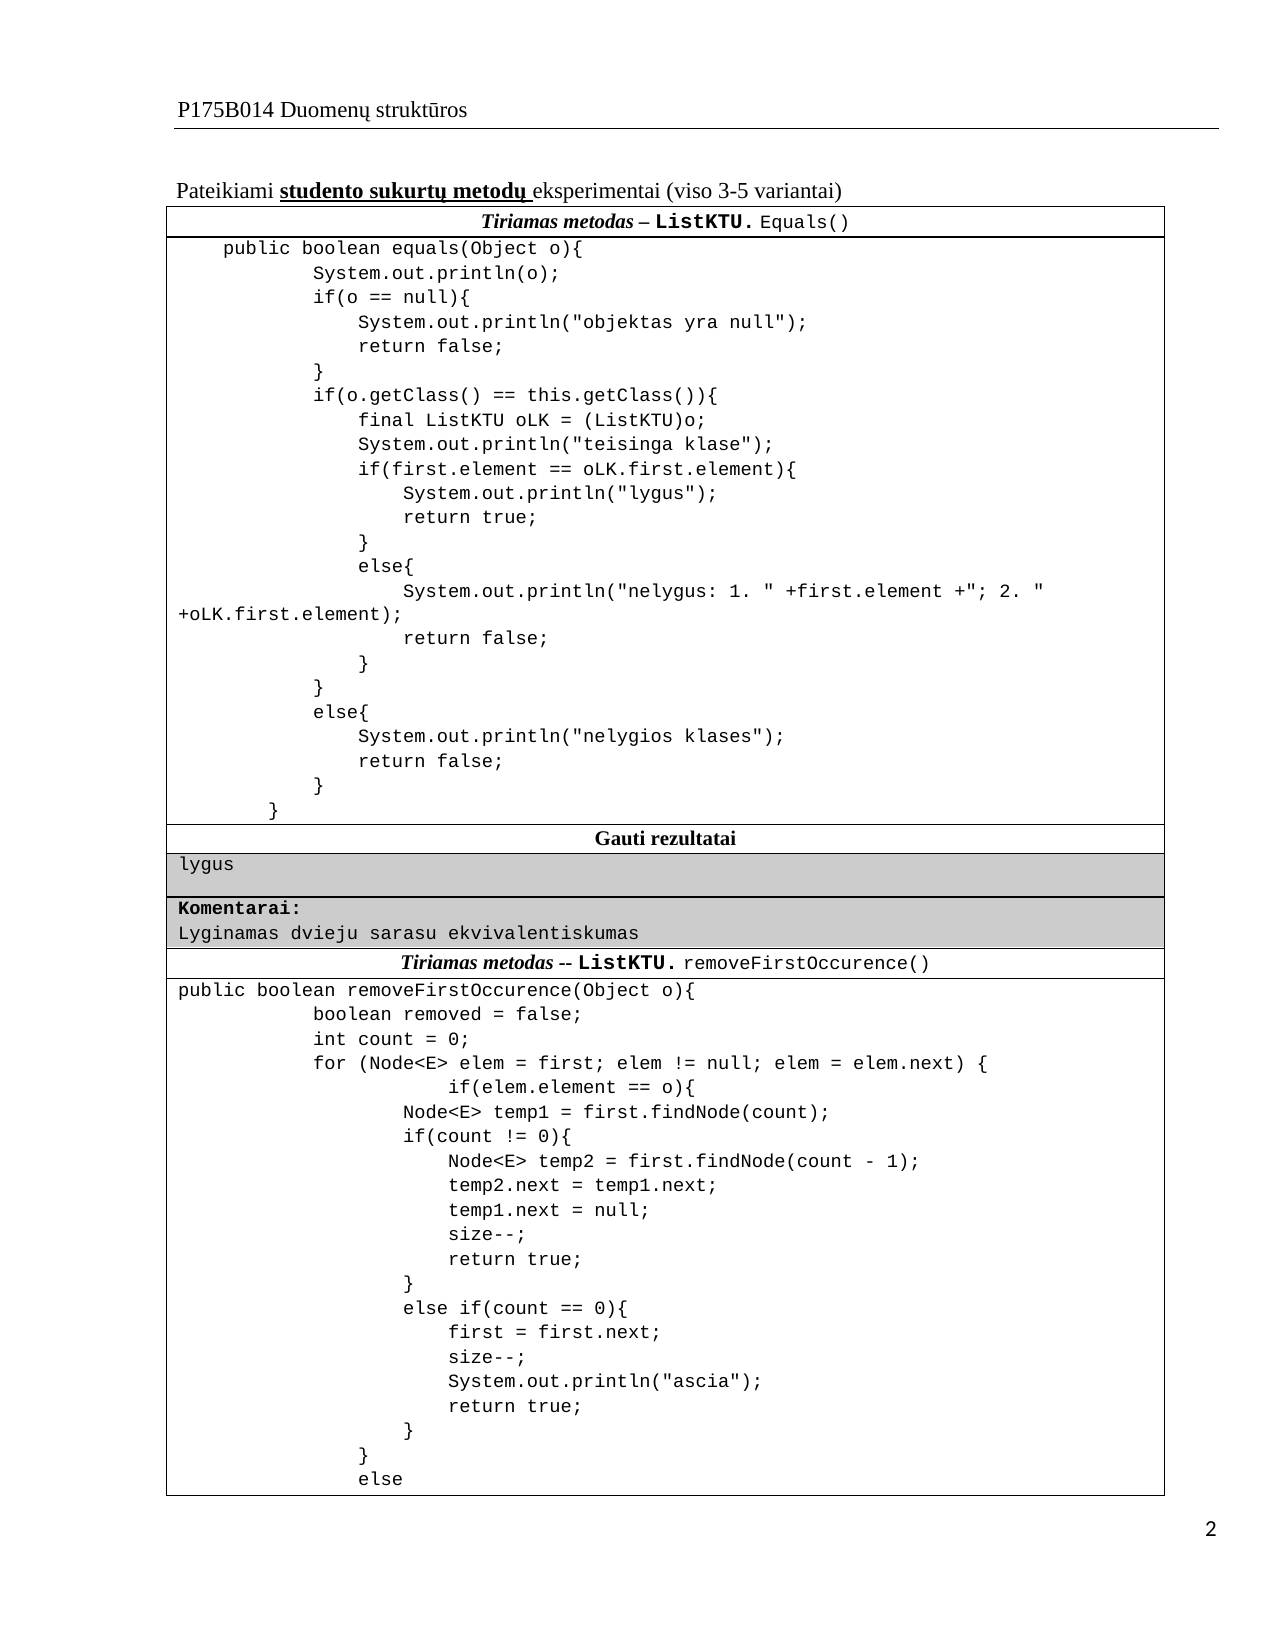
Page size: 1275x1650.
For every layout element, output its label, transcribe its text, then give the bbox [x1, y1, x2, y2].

table_cell Komentarai: Lyginamas dvieju sarasu ekvivalentiskumas [167, 898, 1164, 947]
table_header Tiriamas metodas – ListKTU. Equals() [167, 207, 1164, 236]
table_cell public boolean equals(Object o){ System.out.println(o); if(o == null){ System.out.println("objektas yra null"); return false; } if(o.getClass() == this.getClass()){ final ListKTU oLK = (ListKTU)o; System.out.println("teisinga klase"); if(first.element == oLK.first.element){ System.out.println("lygus"); return true; } else{ System.out.println("nelygus: 1. " +first.element +"; 2. " +oLK.first.element); return false; } } else{ System.out.println("nelygios klases"); return false; } } [167, 238, 1164, 824]
text Pateikiami studento sukurtų metodų eksperimentai (viso 3-5 variantai) [176, 177, 1222, 204]
table_cell lygus [167, 854, 1164, 896]
table_cell Gauti rezultatai [167, 825, 1164, 852]
table_cell Tiriamas metodas -- ListKTU. removeFirstOccurence() [167, 949, 1164, 978]
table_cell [167, 979, 1164, 1495]
